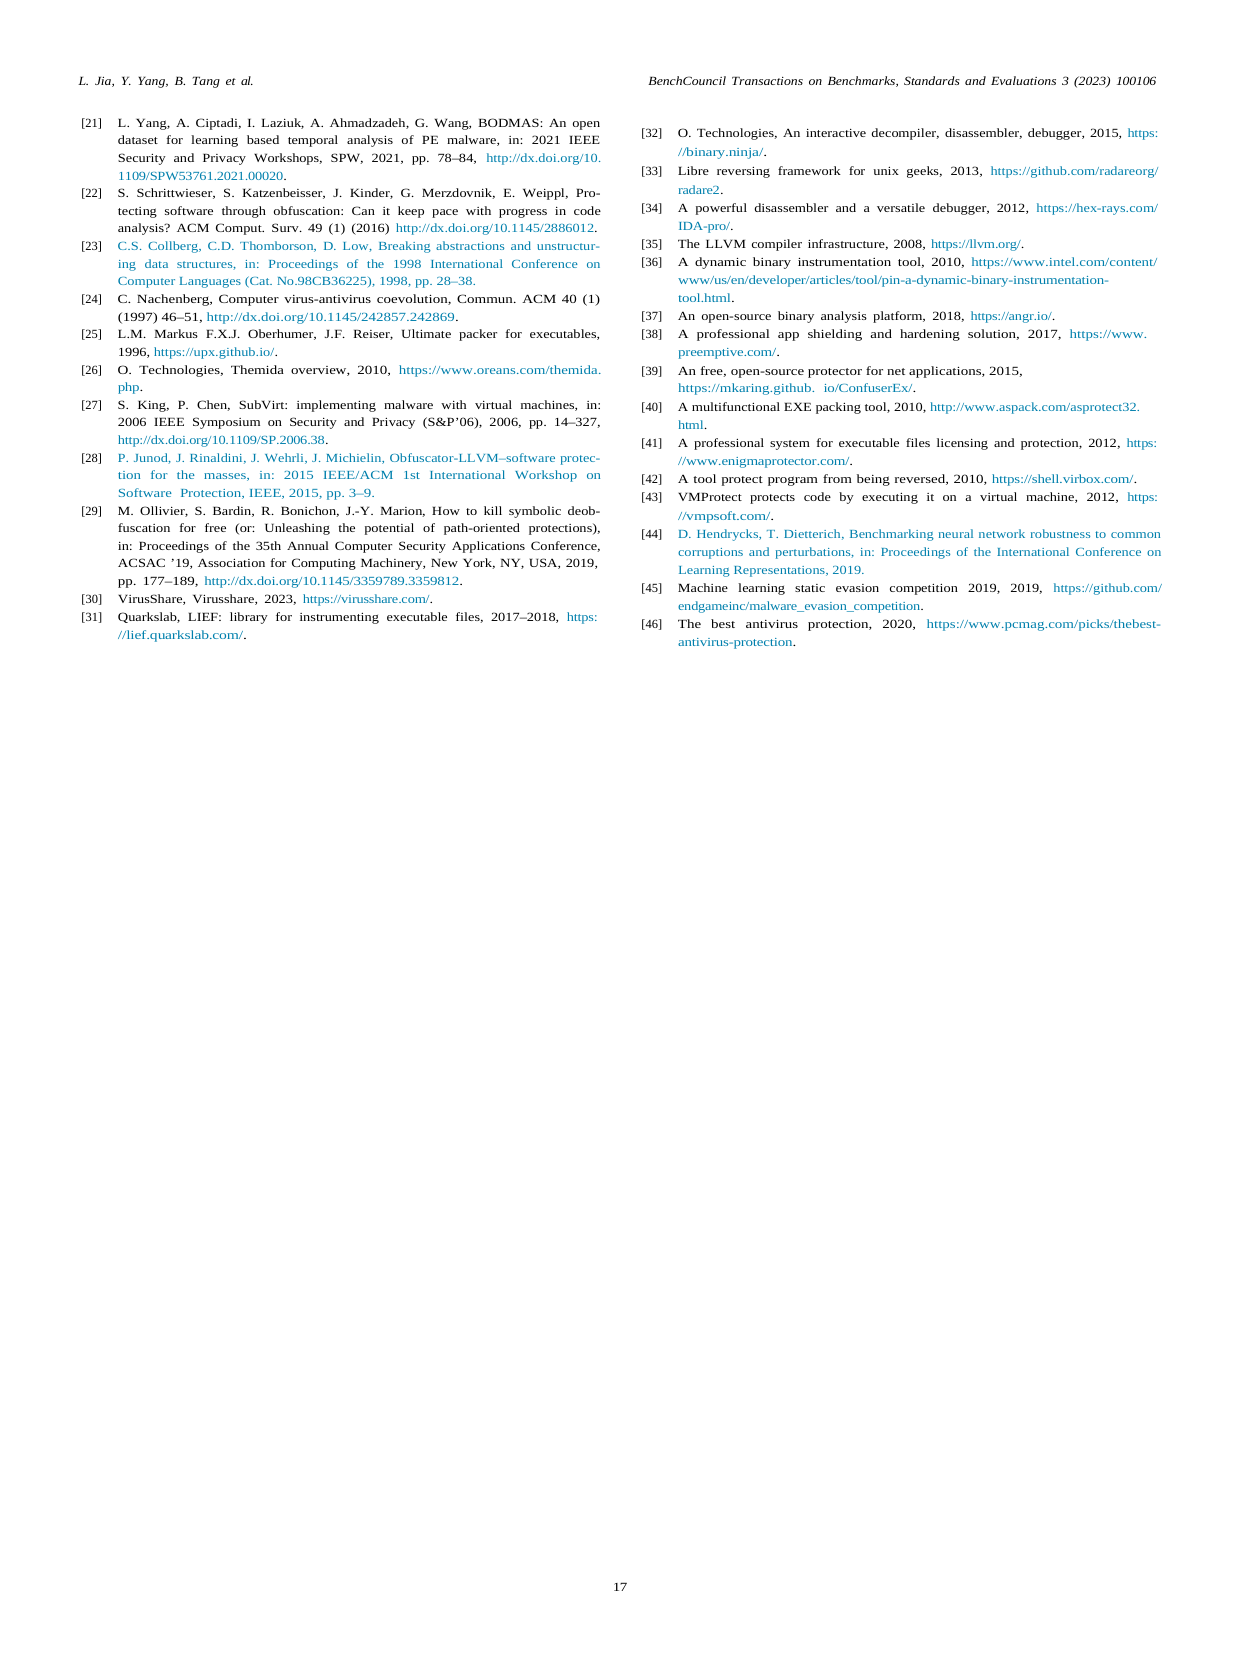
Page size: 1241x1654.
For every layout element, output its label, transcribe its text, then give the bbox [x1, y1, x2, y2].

picture [878, 529, 884, 538]
picture [326, 491, 332, 500]
picture [678, 383, 684, 392]
picture [399, 313, 405, 321]
list C.S. Collberg, C.D. Thomborson, D. Low, Breaking abstractions and unstructur- ing data structures, in: Proceedings of the 1998 International Conference on Computer Languages (Cat. No.98CB36225), 1998, pp. 28–38. [81, 239, 601, 288]
picture [564, 244, 571, 250]
picture [406, 367, 419, 377]
picture [1127, 128, 1133, 137]
picture [1090, 206, 1097, 212]
picture [316, 313, 322, 321]
list A tool protect program from being reversed, 2010, https://shell.virbox.com/. [641, 472, 1173, 486]
picture [322, 277, 329, 285]
list VMProtect protects code by executing it on a virtual machine, 2012, https: [641, 490, 1173, 504]
picture [129, 262, 135, 271]
list Machine learning static evasion competition 2019, 2019, https://github.com/ endgameinc/malware_evasion_competition. [641, 581, 1162, 613]
picture [691, 514, 704, 520]
picture [977, 547, 983, 556]
text //lief.quarkslab.com/. [118, 627, 605, 642]
list A professional app shielding and hardening solution, 2017, https://www. preemptive.com/. [641, 327, 1162, 359]
picture [1036, 203, 1042, 212]
picture [766, 530, 775, 538]
picture [678, 188, 687, 194]
picture [442, 241, 448, 250]
picture [591, 154, 596, 162]
picture [128, 488, 143, 497]
picture [1105, 550, 1115, 556]
picture [455, 243, 464, 250]
picture [145, 259, 150, 268]
picture [1006, 477, 1014, 486]
picture [518, 453, 523, 462]
list VirusShare, Virusshare, 2023, https://virusshare.com/. [81, 592, 605, 606]
picture [179, 277, 186, 285]
picture [574, 243, 583, 250]
picture [452, 262, 461, 268]
picture [401, 277, 406, 285]
picture [1140, 441, 1152, 450]
picture [682, 512, 689, 520]
picture [195, 490, 204, 497]
picture [122, 630, 127, 639]
picture [959, 532, 967, 538]
picture [134, 279, 144, 285]
picture [990, 166, 996, 175]
picture [217, 314, 228, 324]
picture [733, 640, 738, 649]
picture [937, 621, 948, 631]
picture [263, 244, 273, 250]
picture [405, 241, 415, 250]
picture [411, 226, 418, 235]
list O. Technologies, Themida overview, 2010, https://www.oreans.com/themida. php. [81, 362, 601, 394]
picture [711, 295, 726, 302]
picture [165, 279, 175, 285]
picture [266, 348, 274, 356]
picture [1042, 529, 1049, 538]
list C. Nachenberg, Computer virus-antivirus coevolution, Commun. ACM 40 (1) (1997) 46–51, http://dx.doi.org/10.1145/242857.242869. [81, 292, 601, 324]
picture [767, 278, 775, 284]
list L.M. Markus F.X.J. Oberhumer, J.F. Reiser, Ultimate packer for executables, 1996, https://upx.github.io/. [81, 327, 601, 359]
picture [926, 619, 932, 628]
picture [243, 436, 248, 444]
picture [360, 471, 365, 479]
picture [369, 577, 375, 585]
picture [387, 597, 397, 603]
picture [938, 550, 944, 559]
picture [997, 168, 1011, 178]
picture [118, 454, 124, 462]
picture [1072, 203, 1082, 212]
picture [789, 383, 795, 392]
picture [809, 547, 816, 556]
picture [466, 277, 472, 285]
picture [201, 630, 206, 639]
picture [679, 640, 690, 646]
picture [703, 350, 719, 359]
picture [786, 604, 796, 610]
list An free, open-source protector for net applications, 2015, https://mkaring.github. io/ConfuserEx/. [641, 363, 1162, 396]
picture [818, 532, 826, 538]
list Quarkslab, LIEF: library for instrumenting executable files, 2017–2018, https: [81, 609, 605, 624]
picture [944, 405, 952, 414]
picture [559, 224, 565, 232]
picture [249, 315, 256, 321]
picture [423, 577, 429, 585]
picture [1011, 405, 1018, 414]
picture [796, 458, 804, 465]
picture [1113, 404, 1122, 411]
picture [965, 239, 972, 248]
list P. Junod, J. Rinaldini, J. Wehrli, J. Michielin, Obfuscator-LLVM–software protec- tion for the masses, in: 2015 IEEE/ACM 1st International Workshop on Software Protection, IEEE, 2015, pp. 3–9. [81, 451, 601, 500]
list A powerful disassembler and a versatile debugger, 2012, https://hex-rays.com/ IDA-pro/. [641, 201, 1162, 233]
list A multifunctional EXE packing tool, 2010, http://www.aspack.com/asprotect32. html. [641, 399, 1162, 432]
picture [908, 529, 918, 538]
picture [740, 386, 751, 392]
picture [577, 614, 588, 624]
picture [939, 278, 950, 284]
picture [182, 261, 191, 268]
picture [157, 473, 167, 479]
picture [219, 436, 224, 444]
picture [788, 549, 803, 556]
picture [486, 153, 492, 162]
text //vmpsoft.com/. [678, 508, 1173, 523]
list O. Technologies, An interactive decompiler, disassembler, debugger, 2015, https: [641, 126, 1173, 140]
picture [452, 473, 463, 479]
picture [784, 530, 791, 538]
picture [216, 262, 226, 268]
picture [440, 313, 446, 321]
picture [352, 597, 362, 603]
picture [246, 579, 253, 585]
picture [1134, 130, 1149, 140]
picture [833, 529, 839, 538]
picture [1127, 492, 1133, 501]
picture [206, 312, 212, 321]
picture [541, 470, 548, 479]
picture [706, 514, 712, 523]
picture [415, 279, 422, 288]
picture [289, 244, 298, 250]
picture [208, 350, 215, 356]
picture [1053, 583, 1059, 592]
picture [274, 241, 280, 250]
picture [898, 603, 905, 610]
picture [169, 350, 176, 359]
picture [717, 150, 725, 159]
picture [1124, 169, 1134, 175]
picture [318, 436, 323, 444]
picture [727, 532, 735, 538]
picture [749, 568, 756, 577]
picture [341, 597, 351, 603]
picture [1088, 260, 1099, 266]
picture [305, 277, 310, 285]
picture [1037, 474, 1043, 483]
picture [698, 150, 705, 156]
list S. King, P. Chen, SubVirt: implementing malware with virtual machines, in: 2006 IEEE Symposium on Security and Privacy (S&P’06), 2006, pp. 14–327, http://dx.doi.org/10.1109/SP.2006.38. [81, 398, 601, 447]
picture [573, 224, 578, 232]
picture [204, 576, 210, 585]
picture [996, 278, 1004, 284]
picture [374, 594, 380, 603]
picture [797, 567, 804, 574]
picture [1117, 332, 1127, 338]
picture [1108, 583, 1114, 592]
picture [1005, 240, 1020, 251]
picture [176, 630, 183, 639]
picture [502, 224, 507, 232]
picture [313, 596, 323, 606]
picture [1076, 277, 1086, 284]
picture [754, 514, 764, 520]
picture [678, 530, 685, 538]
picture [287, 436, 292, 444]
picture [1046, 278, 1057, 284]
list D. Hendrycks, T. Dietterich, Benchmarking neural network robustness to common corruptions and perturbations, in: Proceedings of the International Conference on Learning Representations, 2019. [641, 527, 1162, 577]
list A professional system for executable files licensing and protection, 2012, https: [641, 435, 1173, 450]
picture [901, 386, 908, 392]
picture [1122, 583, 1127, 592]
list M. Ollivier, S. Bardin, R. Bonichon, J.-Y. Marion, How to kill symbolic deob- fuscation for free (or: Unleashing the potential of path-oriented protections), in: Proceedings of the 35th Annual Computer Security Applications Conference, ACSAC ’19, Association for Computing Machinery, New York, NY, USA, 2019, [81, 503, 601, 571]
picture [284, 453, 290, 462]
picture [977, 313, 992, 323]
picture [1014, 622, 1024, 628]
list L. Yang, A. Ciptadi, I. Laziuk, A. Ahmadzadeh, G. Wang, BODMAS: An open dataset for learning based temporal analysis of PE malware, in: 2021 IEEE Security and Privacy Workshops, SPW, 2021, pp. 78–84, http://dx.doi.org/10. 1109/SPW53761.2021.00020. [81, 116, 601, 183]
picture [977, 242, 984, 248]
picture [708, 550, 715, 559]
picture [295, 436, 300, 444]
picture [1082, 405, 1089, 414]
picture [917, 275, 922, 284]
picture [243, 312, 248, 321]
picture [679, 604, 688, 610]
picture [493, 155, 508, 165]
picture [863, 383, 868, 392]
picture [135, 172, 144, 177]
picture [383, 577, 389, 585]
picture [437, 226, 444, 232]
list The LLVM compiler infrastructure, 2008, https://llvm.org/. [641, 237, 1173, 251]
picture [1118, 260, 1129, 266]
picture [689, 185, 694, 194]
picture [150, 470, 155, 479]
picture [704, 293, 710, 302]
picture [799, 531, 812, 538]
picture [702, 188, 712, 194]
picture [221, 242, 228, 250]
picture [1060, 585, 1075, 595]
picture [707, 224, 713, 233]
picture [749, 604, 759, 610]
picture [1031, 402, 1038, 411]
picture [971, 275, 977, 284]
list Libre reversing framework for unix geeks, 2013, https://github.com/radareorg/ radare2. [641, 164, 1162, 197]
picture [699, 568, 710, 574]
list The best antivirus protection, 2020, https://www.pcmag.com/picks/thebest- antivirus-protection. [641, 617, 1161, 649]
picture [722, 276, 730, 284]
picture [694, 386, 701, 395]
picture [1126, 438, 1132, 447]
picture [363, 489, 370, 497]
picture [211, 578, 224, 588]
picture [678, 350, 690, 359]
picture [391, 577, 397, 585]
picture [1135, 532, 1145, 538]
picture [422, 279, 429, 288]
picture [782, 278, 793, 287]
picture [1062, 622, 1073, 628]
list S. Schrittwieser, S. Katzenbeisser, J. Kinder, G. Merzdovnik, E. Weippl, Pro- tecting software through obfuscation: Can it keep pace with progress in code analysis? ACM Comput. Surv. 49 (1) (2016) http://dx.doi.org/10.1145/2886012. [81, 186, 601, 236]
picture [471, 472, 478, 479]
picture [881, 278, 886, 287]
picture [254, 489, 261, 497]
picture [1043, 205, 1052, 212]
picture [683, 222, 690, 230]
text //www.enigmaprotector.com/. [678, 454, 1173, 468]
picture [1045, 166, 1051, 175]
picture [694, 278, 702, 284]
picture [219, 350, 225, 359]
picture [286, 315, 296, 321]
picture [541, 262, 551, 268]
picture [688, 423, 698, 429]
picture [764, 459, 770, 468]
picture [1022, 550, 1029, 556]
picture [840, 566, 845, 574]
picture [1030, 532, 1041, 538]
picture [128, 473, 139, 479]
list An open-source binary analysis platform, 2018, https://angr.io/. [641, 309, 1173, 323]
picture [193, 172, 199, 180]
picture [328, 471, 335, 479]
picture [150, 633, 157, 642]
picture [946, 532, 957, 538]
picture [970, 311, 976, 320]
picture [1069, 329, 1075, 338]
picture [695, 550, 707, 556]
picture [310, 577, 315, 585]
picture [1004, 622, 1009, 631]
picture [444, 277, 449, 285]
picture [945, 242, 951, 251]
picture [281, 579, 291, 585]
picture [1055, 405, 1065, 411]
picture [959, 240, 965, 248]
picture [1124, 532, 1134, 538]
picture [971, 257, 977, 266]
picture [248, 347, 255, 356]
picture [523, 455, 530, 462]
picture [184, 489, 193, 497]
picture [1096, 619, 1103, 628]
picture [196, 436, 211, 447]
picture [693, 222, 698, 230]
text //binary.ninja/. [678, 145, 1173, 159]
picture [224, 172, 229, 180]
picture [483, 224, 493, 235]
picture [128, 437, 138, 447]
picture [1080, 331, 1090, 341]
picture [741, 602, 749, 610]
picture [763, 547, 768, 556]
picture [839, 387, 847, 392]
text pp. 177–189, http://dx.doi.org/10.1145/3359789.3359812. [118, 574, 605, 588]
picture [1078, 622, 1084, 631]
picture [560, 456, 567, 465]
picture [132, 385, 139, 394]
picture [722, 222, 730, 230]
picture [527, 156, 534, 162]
picture [1088, 477, 1100, 483]
picture [297, 315, 303, 324]
picture [172, 241, 177, 250]
picture [230, 633, 237, 639]
picture [974, 622, 984, 628]
picture [399, 453, 404, 462]
picture [720, 511, 731, 520]
picture [1152, 258, 1157, 266]
picture [551, 224, 556, 232]
picture [246, 241, 255, 250]
picture [384, 313, 389, 321]
picture [392, 313, 398, 321]
picture [1059, 166, 1064, 175]
picture [262, 312, 267, 321]
picture [711, 604, 721, 610]
picture [415, 260, 421, 268]
picture [881, 548, 887, 556]
picture [467, 454, 474, 462]
picture [775, 550, 782, 559]
picture [457, 368, 467, 374]
list A dynamic binary instrumentation tool, 2010, https://www.intel.com/content/ www/us/en/developer/articles/tool/pin-a-dynamic-binary-instrumentation- tool.html. [641, 255, 1162, 305]
